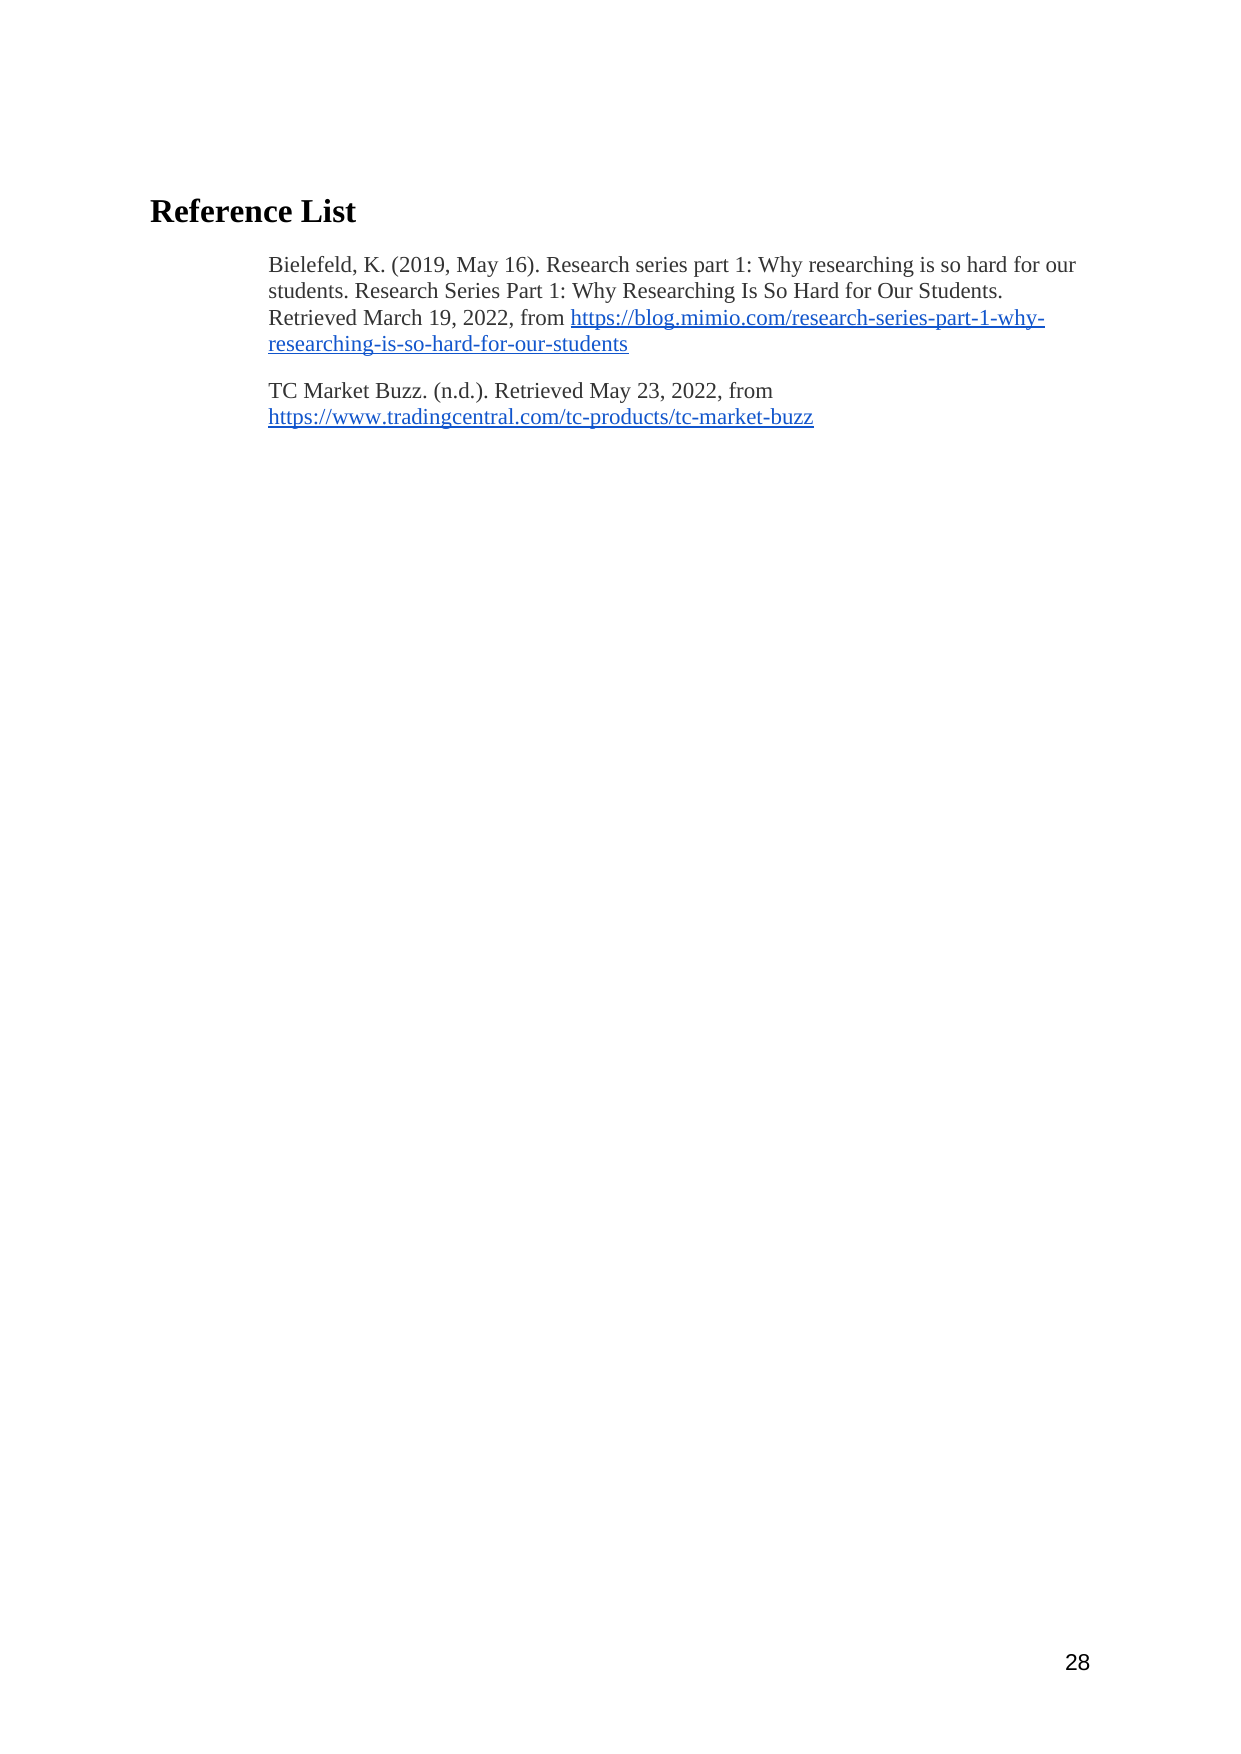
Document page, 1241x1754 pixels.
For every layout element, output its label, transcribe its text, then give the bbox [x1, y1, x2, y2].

subtitle Reference List [150, 192, 1090, 230]
text TC Market Buzz. (n.d.). Retrieved May 23, 2022, from https://www.tradingcentral.com/tc-products/tc-market-buzz [268, 377, 1090, 430]
text Bielefeld, K. (2019, May 16). Research series part 1: Why researching is so hard for our students. Research Series Part 1: Why Researching Is So Hard for Our Students. Retrieved March 19, 2022, from https://blog.mimio.com/research-series-part-1-why-researching-is-so-hard-for-our-students [268, 251, 1090, 356]
